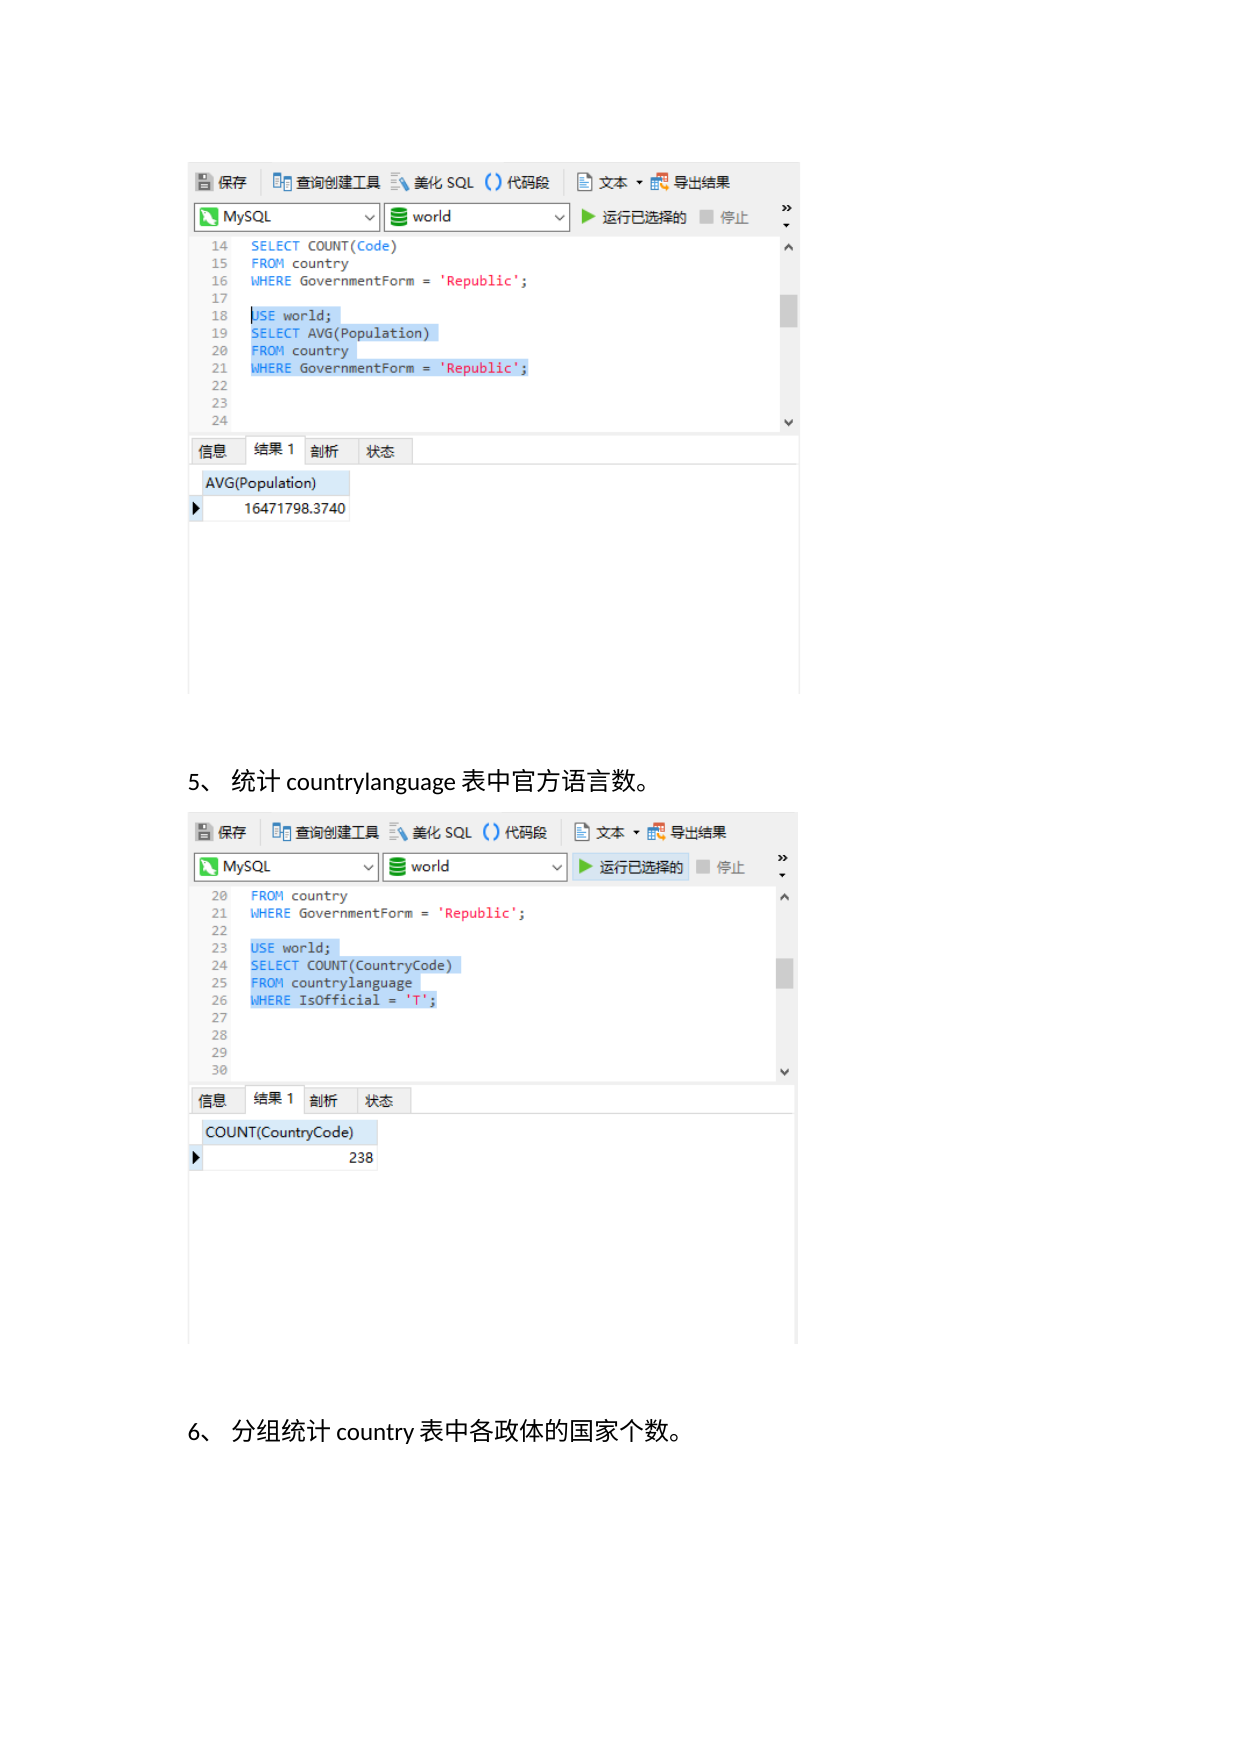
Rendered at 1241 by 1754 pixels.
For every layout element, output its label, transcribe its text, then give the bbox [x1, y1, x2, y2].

text 6、 分组统计country表中各政体的国家个数。 [187, 1397, 1053, 1462]
text 5、 统计countrylanguage表中官方语言数。 [187, 747, 1053, 812]
picture [187, 812, 798, 1344]
picture [187, 162, 800, 694]
